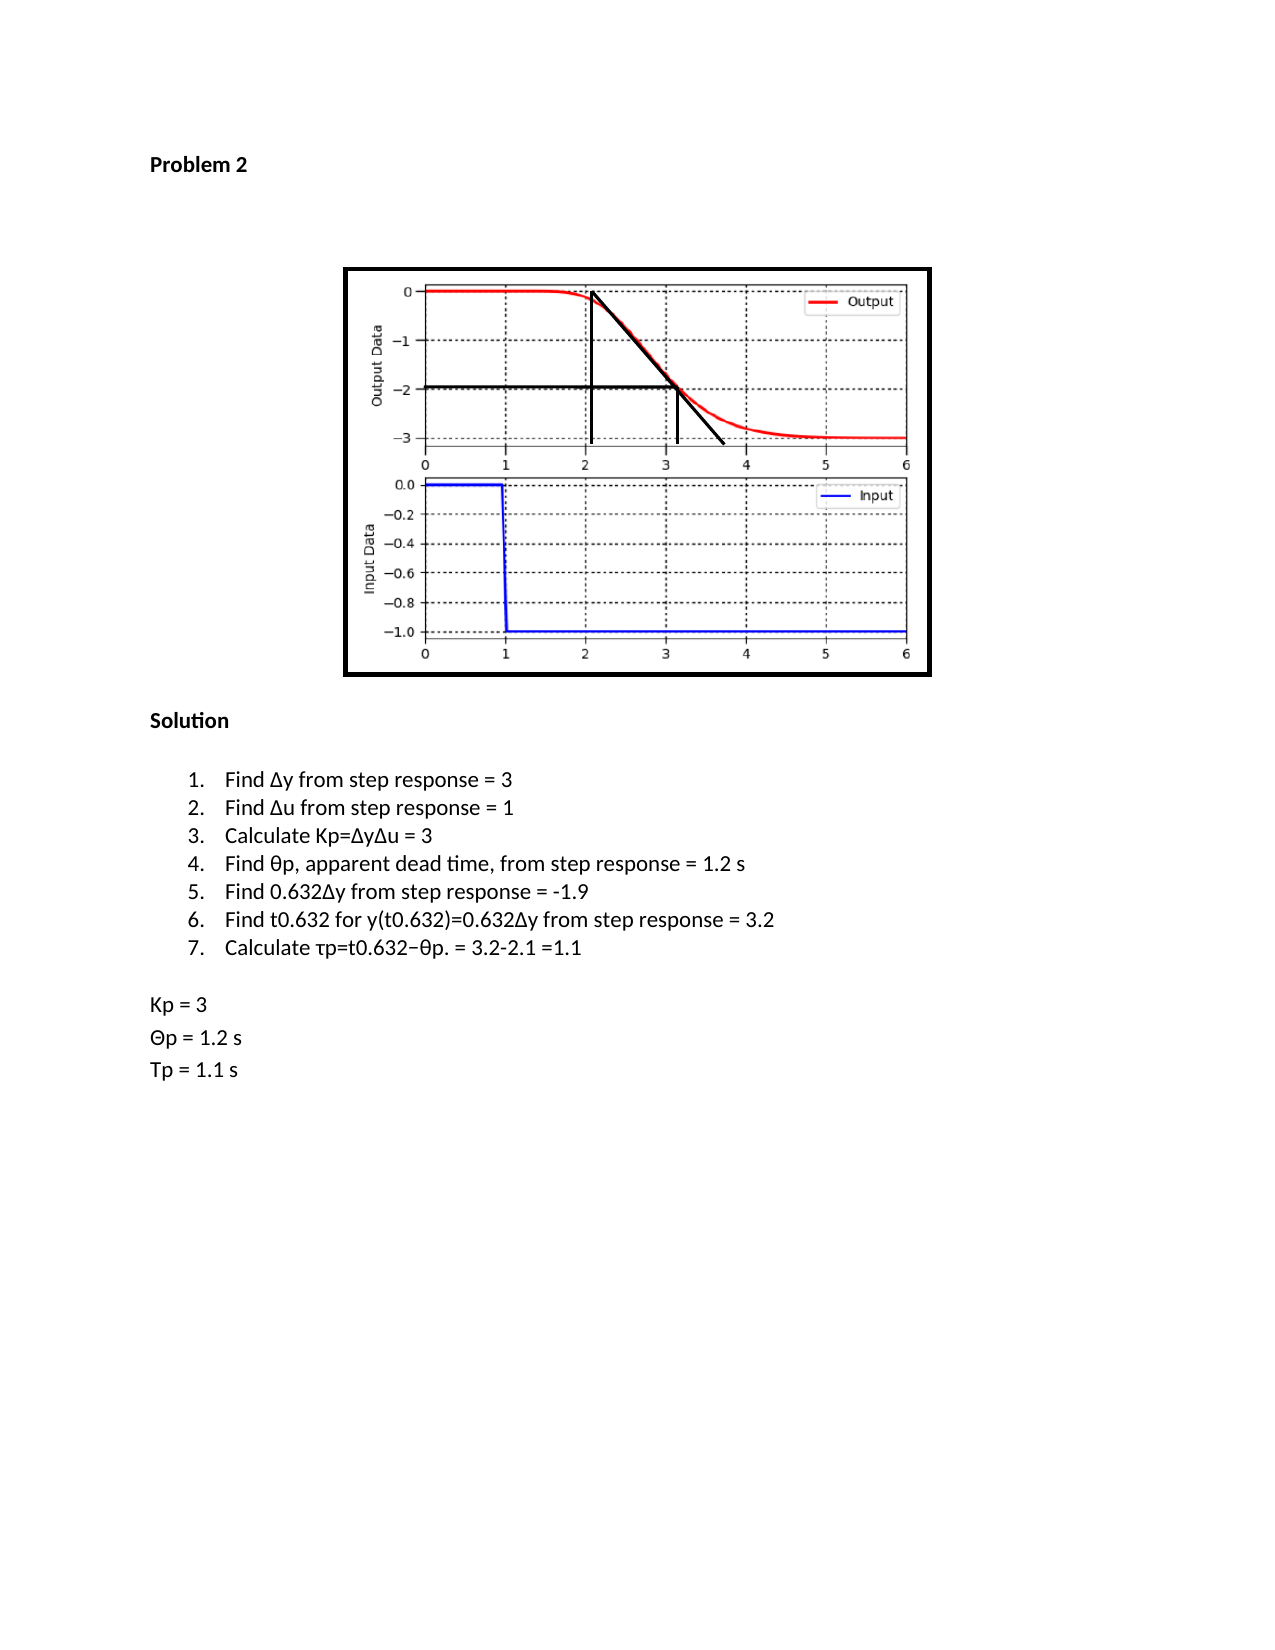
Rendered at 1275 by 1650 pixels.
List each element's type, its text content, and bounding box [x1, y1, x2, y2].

picture [348, 271, 927, 672]
list Calculate τp=t0.632−θp. = 3.2-2.1 =1.1 [187, 933, 1125, 961]
text Θp = 1.2 s [150, 1023, 1125, 1051]
text Kp = 3 [150, 991, 1125, 1019]
text Problem 2 [150, 150, 1125, 178]
list Find θp, apparent dead time, from step response = 1.2 s [187, 849, 1125, 877]
list Find t0.632 for y(t0.632)=0.632Δy from step response = 3.2 [187, 905, 1125, 933]
list Calculate Kp=ΔyΔu = 3 [187, 821, 1125, 849]
list Find 0.632Δy from step response = -1.9 [187, 877, 1125, 905]
list Find Δu from step response = 1 [187, 793, 1125, 821]
text Τp = 1.1 s [150, 1055, 1125, 1083]
list Find Δy from step response = 3 [187, 765, 1125, 793]
text Solution [150, 706, 1125, 734]
